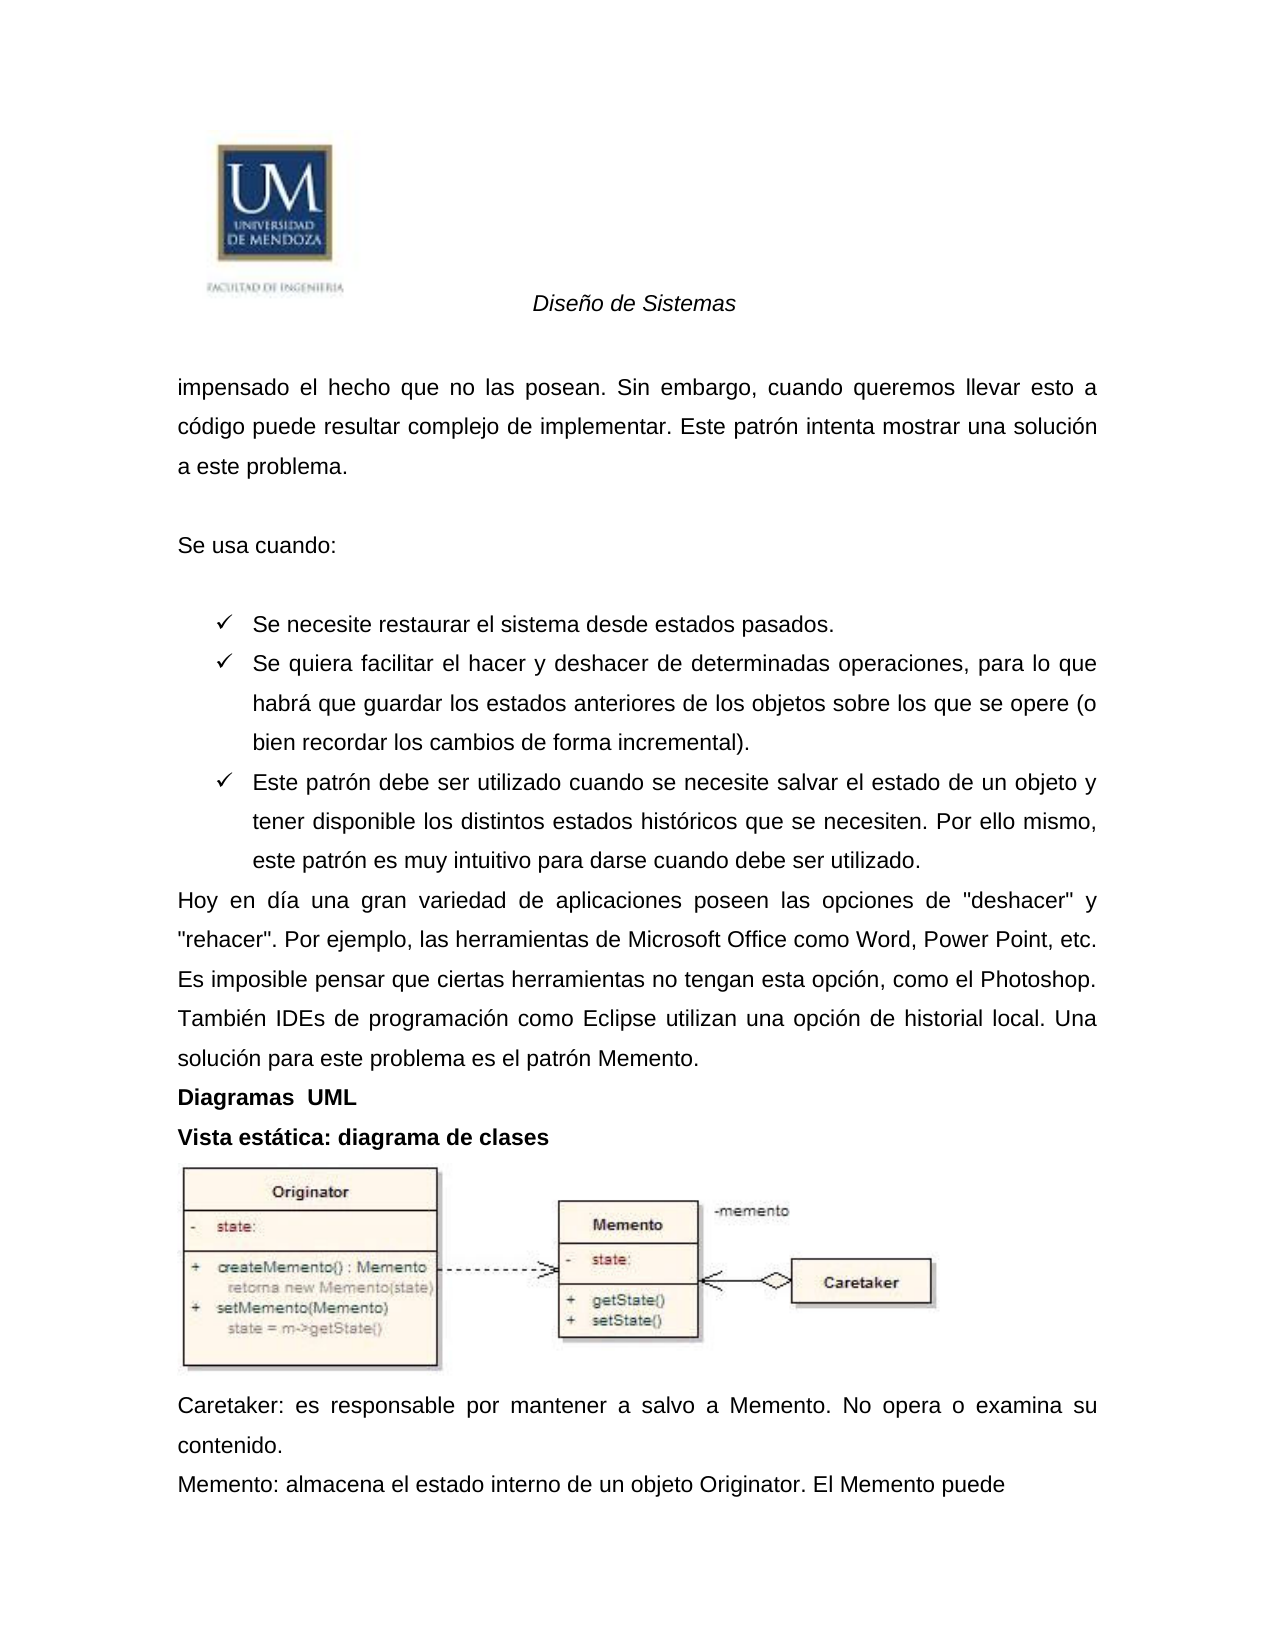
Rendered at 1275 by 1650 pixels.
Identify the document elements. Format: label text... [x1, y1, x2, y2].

list Se necesite restaurar el sistema desde estados pasados. [215, 611, 1098, 637]
text Se usa cuando: [177, 532, 1098, 558]
text Vista estática: diagrama de clases [177, 1124, 1098, 1150]
list Este patrón debe ser utilizado cuando se necesite salvar el estado de un objeto y tener disponible los distintos estados históricos que se necesiten. Por ello mismo, este patrón es muy intuitivo para darse cuando debe ser utilizado. [215, 768, 1098, 874]
list Se quiera facilitar el hacer y deshacer de determinadas operaciones, para lo que habrá que guardar los estados anteriores de los objetos sobre los que se opere (o bien recordar los cambios de forma incremental). [215, 650, 1098, 755]
text Hoy en día una gran variedad de aplicaciones poseen las opciones de "deshacer" y "rehacer". Por ejemplo, las herramientas de Microsoft Office como Word, Power Point, etc. Es imposible pensar que ciertas herramientas no tengan esta opción, como el Photoshop. También IDEs de programación como Eclipse utilizan una opción de historial local. Una solución para este problema es el patrón Memento. [177, 887, 1098, 1071]
text Caretaker: es responsable por mantener a salvo a Memento. No opera o examina su contenido. [177, 1392, 1098, 1458]
text Diagramas UML [177, 1084, 1098, 1111]
picture [177, 130, 361, 312]
picture [177, 1163, 946, 1379]
text Memento: almacena el estado interno de un objeto Originator. El Memento puede [177, 1471, 1098, 1498]
